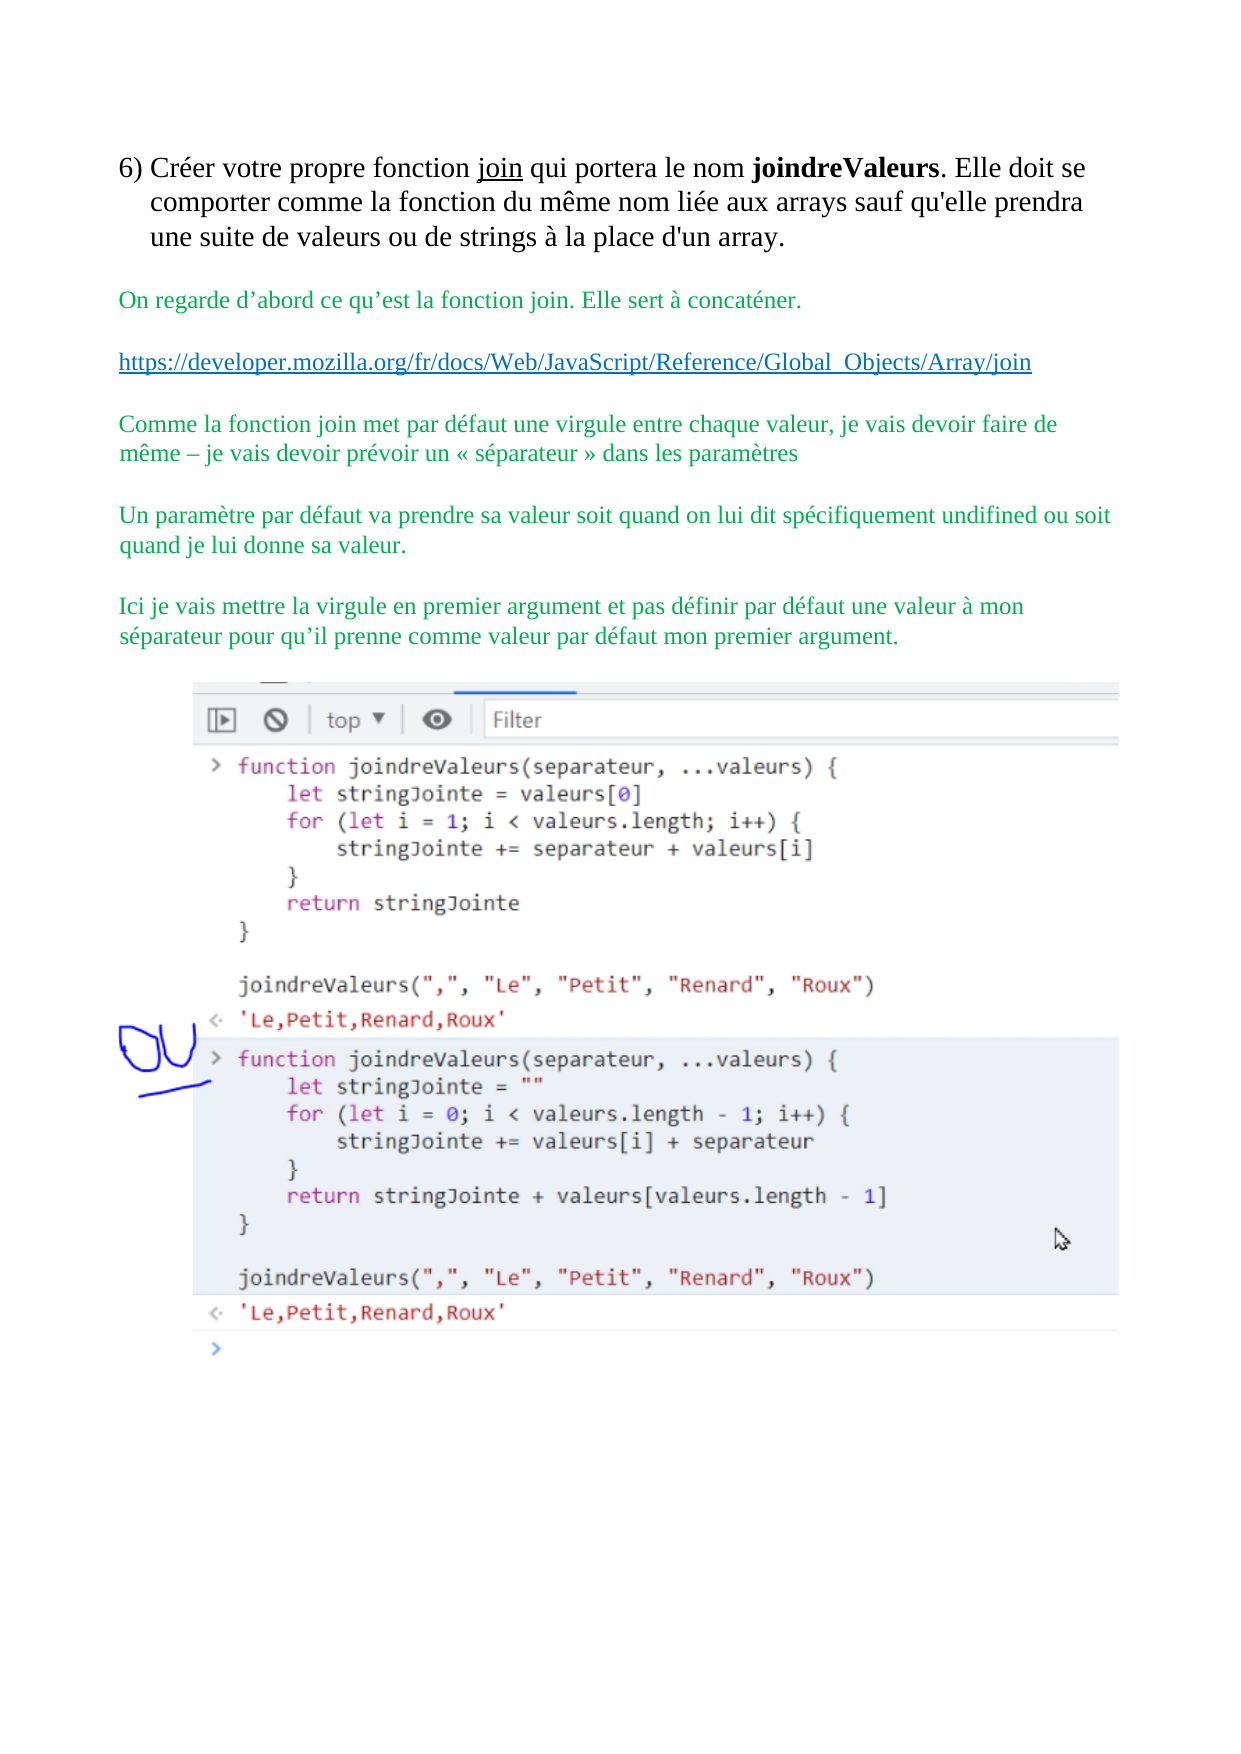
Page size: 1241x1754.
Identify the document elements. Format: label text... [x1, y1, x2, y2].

text https://developer.mozilla.org/fr/docs/Web/JavaScript/Reference/Global_Objects/Array/join [118, 347, 1119, 376]
text Un paramètre par défaut va prendre sa valeur soit quand on lui dit spécifiquement undifined ou soit quand je lui donne sa valeur. [118, 500, 1119, 558]
picture [118, 682, 1119, 1383]
text Comme la fonction join met par défaut une virgule entre chaque valeur, je vais devoir faire de même – je vais devoir prévoir un « séparateur » dans les paramètres [118, 409, 1119, 467]
list Créer votre propre fonction join qui portera le nom joindreValeurs. Elle doit se comporter comme la fonction du même nom liée aux arrays sauf qu'elle prendra une suite de valeurs ou de strings à la place d'un array. [118, 150, 1119, 252]
text Ici je vais mettre la virgule en premier argument et pas définir par défaut une valeur à mon séparateur pour qu’il prenne comme valeur par défaut mon premier argument. [118, 591, 1119, 650]
text On regarde d’abord ce qu’est la fonction join. Elle sert à concaténer. [118, 286, 1119, 314]
